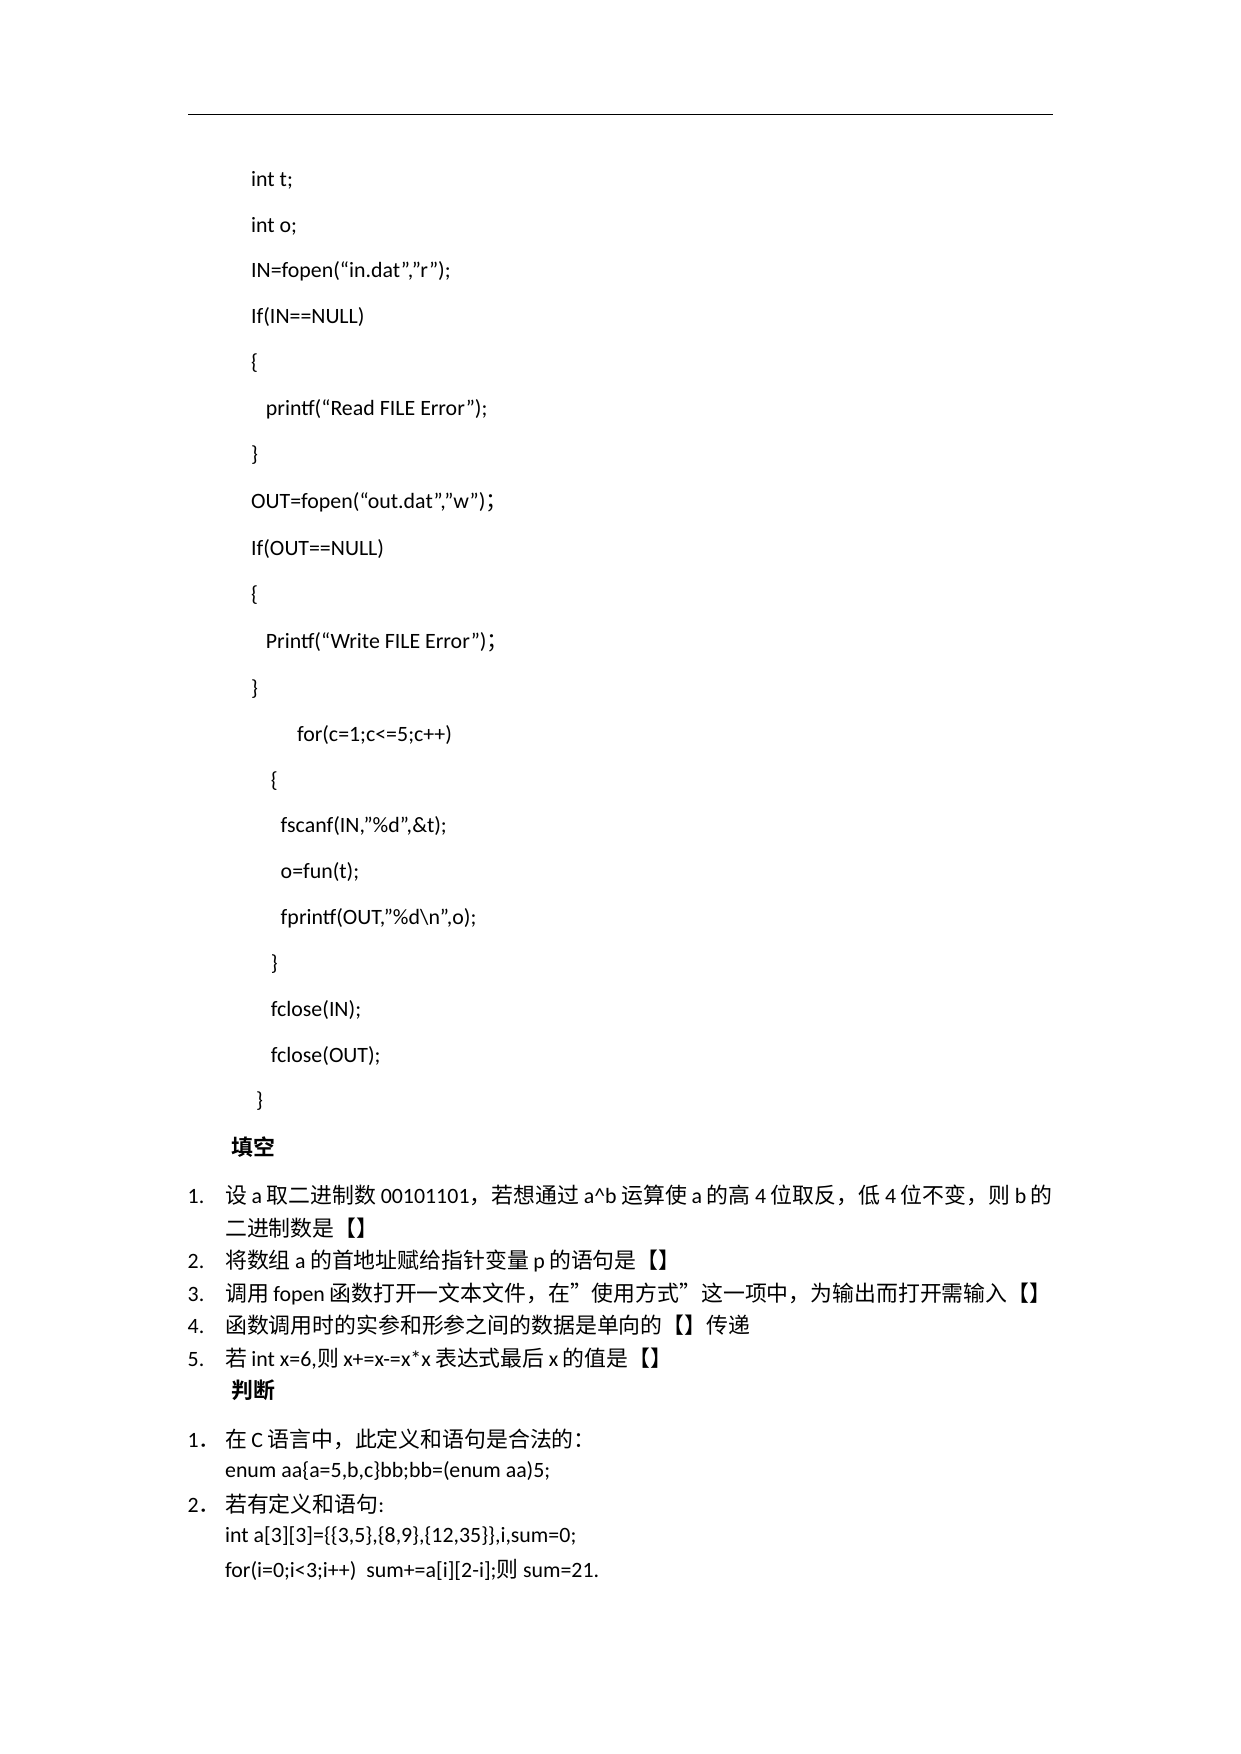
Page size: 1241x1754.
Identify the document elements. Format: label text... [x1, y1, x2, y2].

text fscanf(IN,”%d”,&t); [187, 809, 1053, 841]
list int a[3][3]={{3,5},{8,9},{12,35}},i,sum=0; [225, 1519, 1053, 1551]
text 判断 [187, 1373, 1053, 1405]
text { [187, 345, 1053, 378]
list 将数组a的首地址赋给指针变量p的语句是【】 [187, 1243, 1053, 1275]
list 设a取二进制数00101101，若想通过a^b运算使a的高4位取反，低4位不变，则b的二进制数是【】 [187, 1178, 1053, 1243]
text If(OUT==NULL) [187, 531, 1053, 564]
text fclose(OUT); [187, 1038, 1053, 1070]
text fprintf(OUT,”%d\n”,o); [187, 900, 1053, 933]
text 填空 [187, 1129, 1053, 1162]
list 若int x=6,则x+=x-=x*x表达式最后x的值是【】 [187, 1340, 1053, 1373]
text If(IN==NULL) [187, 299, 1053, 332]
text { [187, 763, 1053, 795]
text { [187, 577, 1053, 609]
list enum aa{a=5,b,c}bb;bb=(enum aa)5; [225, 1454, 1053, 1486]
text } [187, 671, 1053, 704]
text } [187, 946, 1053, 979]
text } [187, 1084, 1053, 1116]
text fclose(IN); [187, 992, 1053, 1024]
text Printf(“Write FILE Error”)； [187, 623, 1053, 655]
text for(c=1;c<=5;c++) [187, 717, 1053, 749]
text int t; [187, 162, 1053, 194]
text int o; [187, 208, 1053, 240]
text o=fun(t); [187, 854, 1053, 887]
list 若有定义和语句: [187, 1486, 1053, 1519]
text } [187, 437, 1053, 469]
text printf(“Read FILE Error”); [187, 391, 1053, 424]
list 在C语言中，此定义和语句是合法的： [187, 1421, 1053, 1454]
text IN=fopen(“in.dat”,”r”); [187, 254, 1053, 286]
list for(i=0;i<3;i++) sum+=a[i][2-i];则sum=21. [225, 1551, 1053, 1584]
text OUT=fopen(“out.dat”,”w”)； [187, 483, 1053, 515]
list 调用fopen函数打开一文本文件，在”使用方式”这一项中，为输出而打开需输入【】 [187, 1275, 1053, 1308]
list 函数调用时的实参和形参之间的数据是单向的【】传递 [187, 1308, 1053, 1340]
